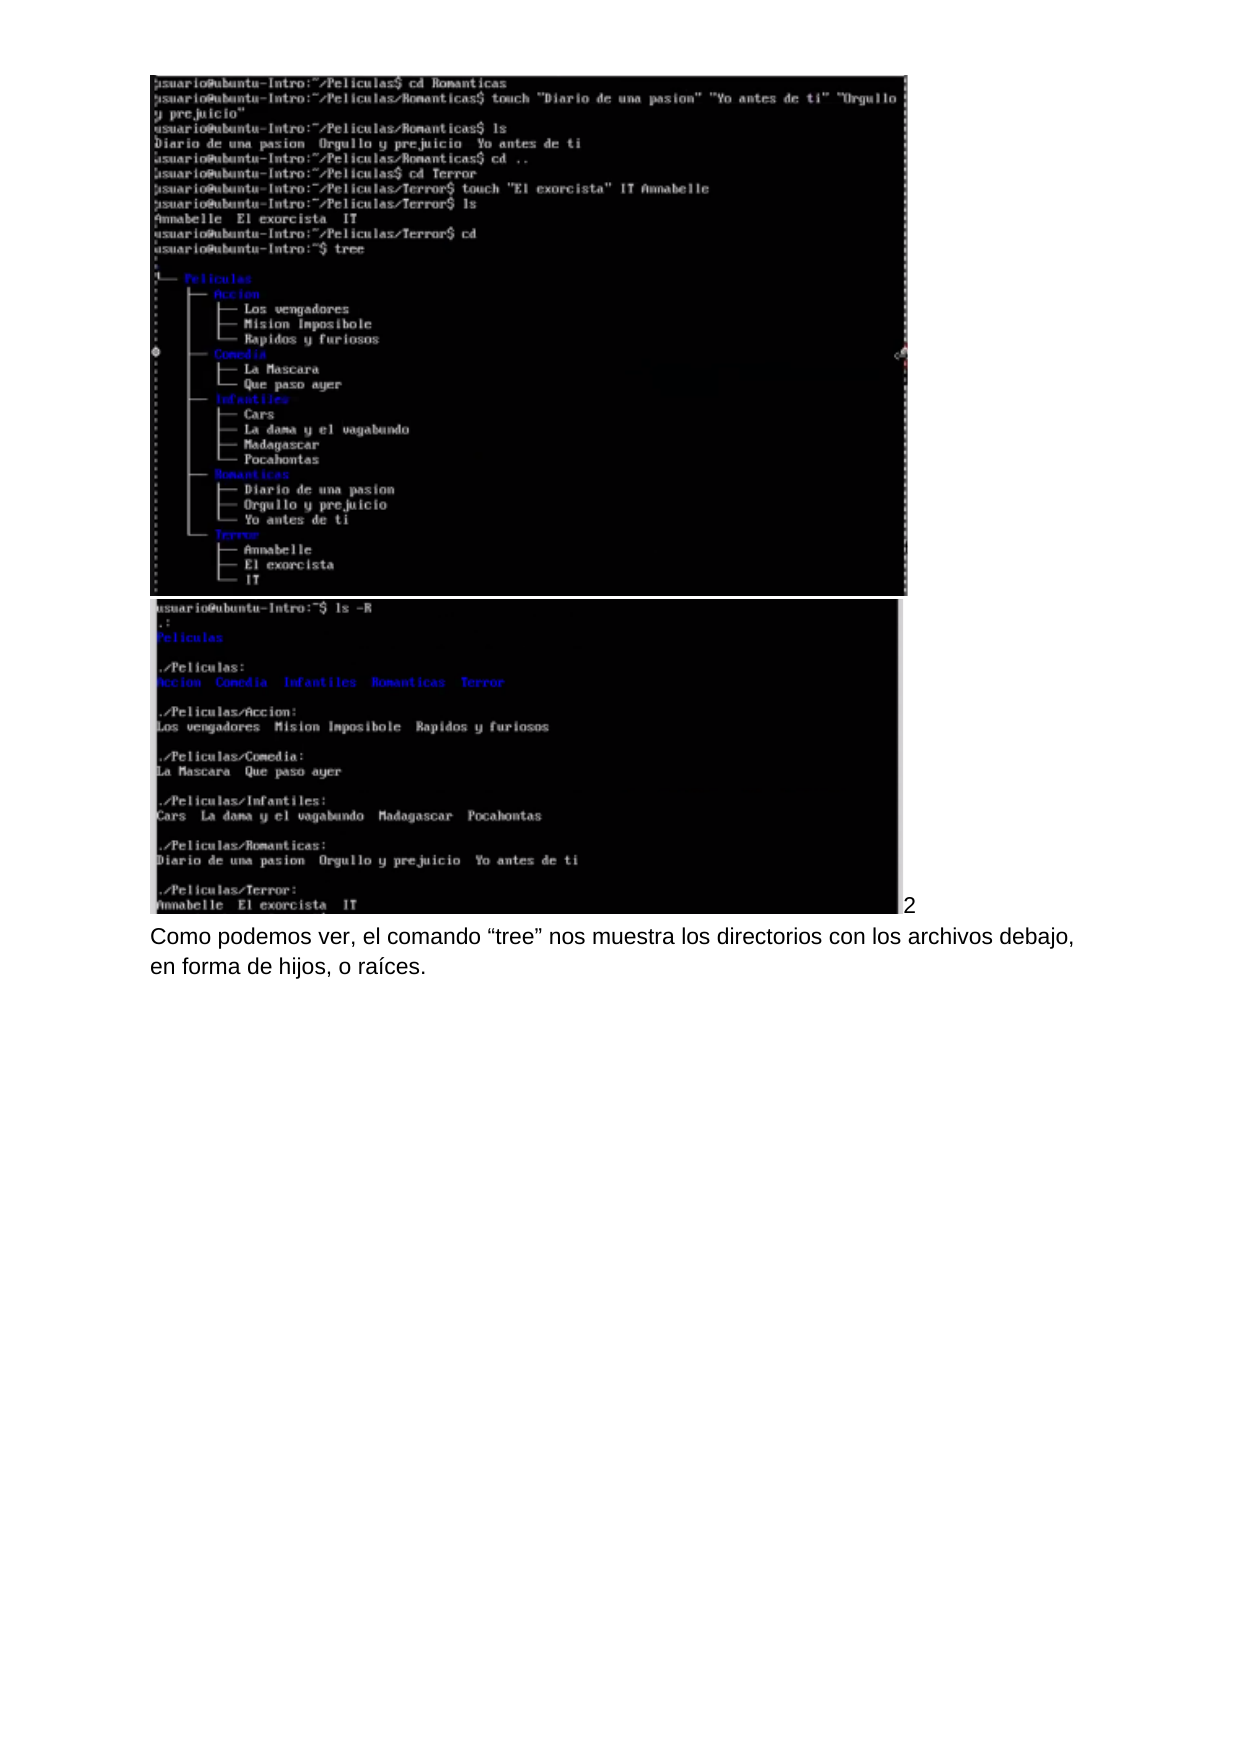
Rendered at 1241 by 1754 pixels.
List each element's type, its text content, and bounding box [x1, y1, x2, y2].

picture [150, 599, 904, 914]
picture [150, 75, 908, 596]
text Como podemos ver, el comando “tree” nos muestra los directorios con los archivos debajo, en forma de hijos, o raíces. [150, 923, 1090, 979]
